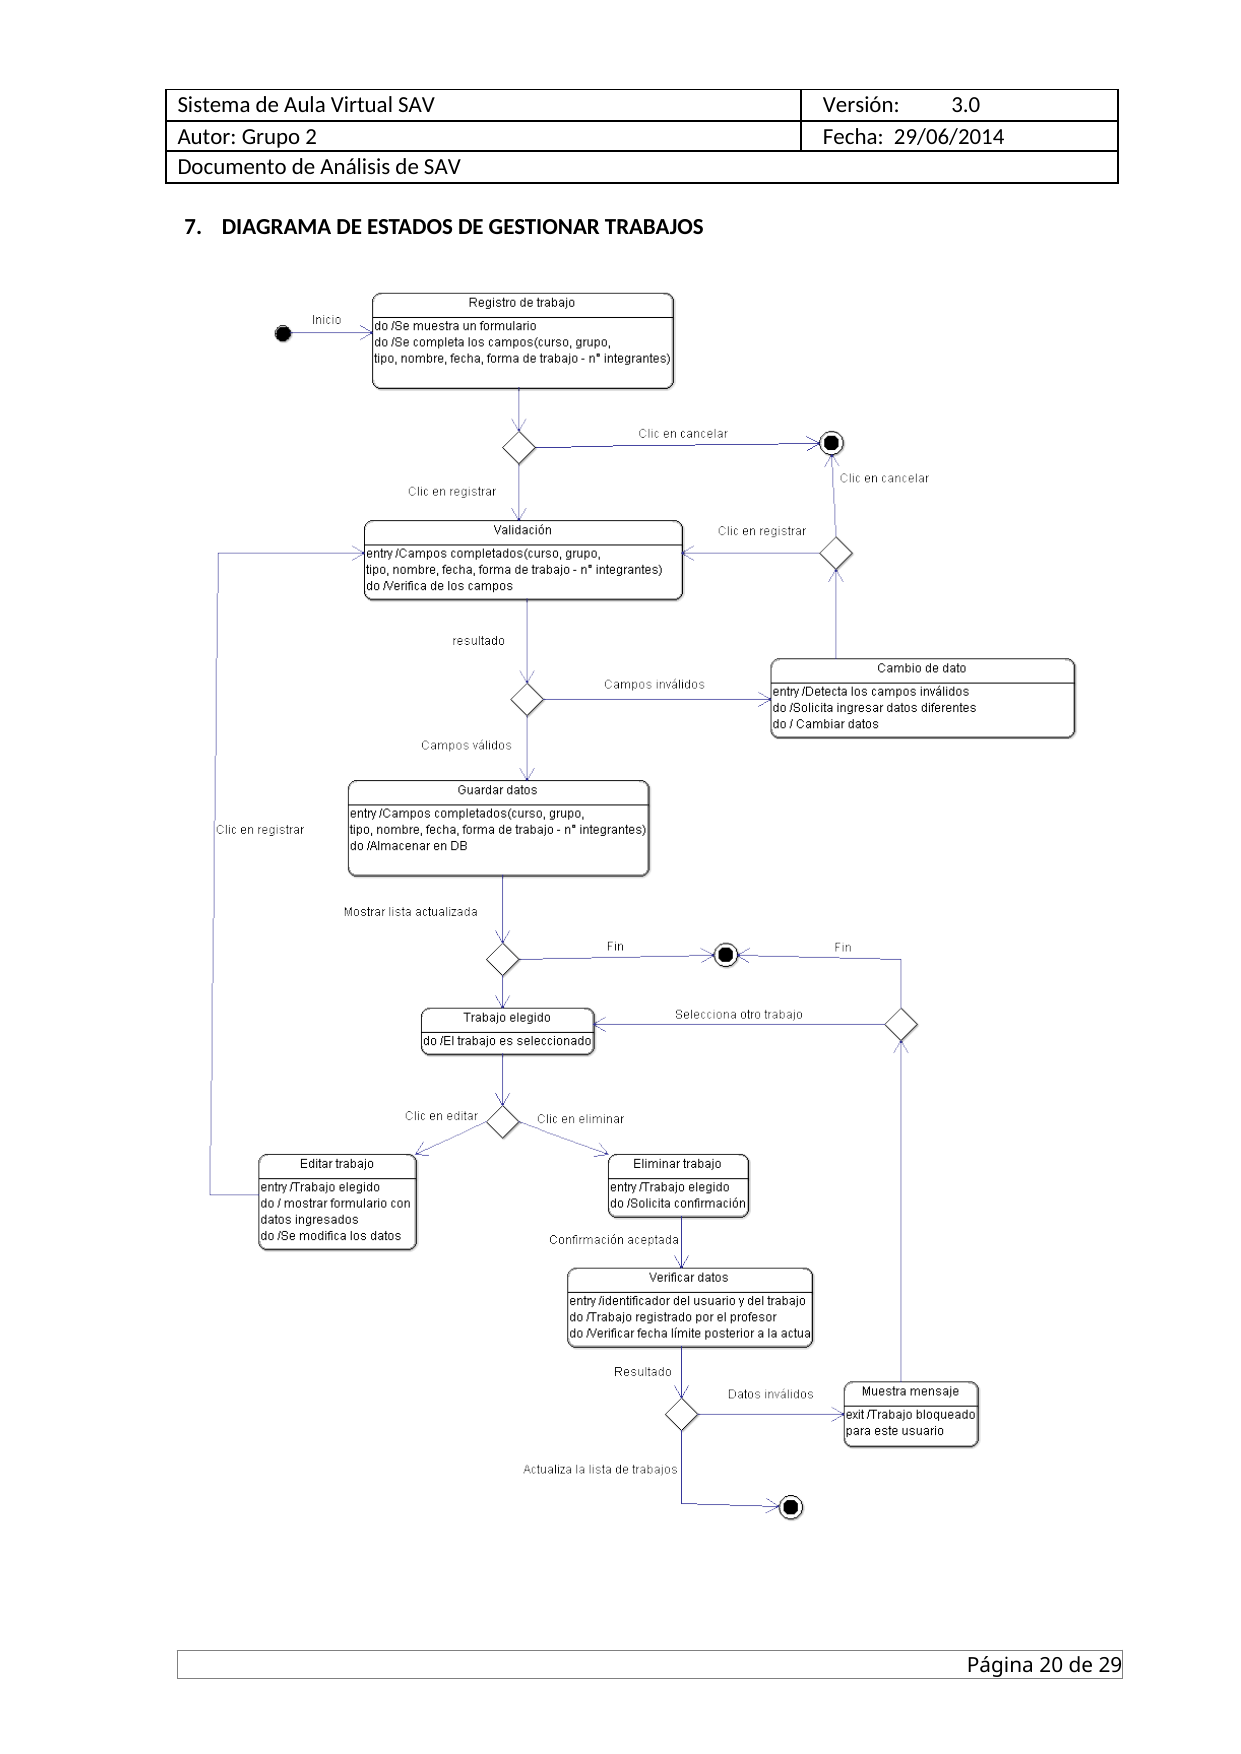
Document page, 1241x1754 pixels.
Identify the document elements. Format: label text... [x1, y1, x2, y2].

picture [177, 252, 1123, 1560]
subtitle DIAGRAMA DE ESTADOS DE GESTIONAR TRABAJOS [184, 212, 1122, 240]
